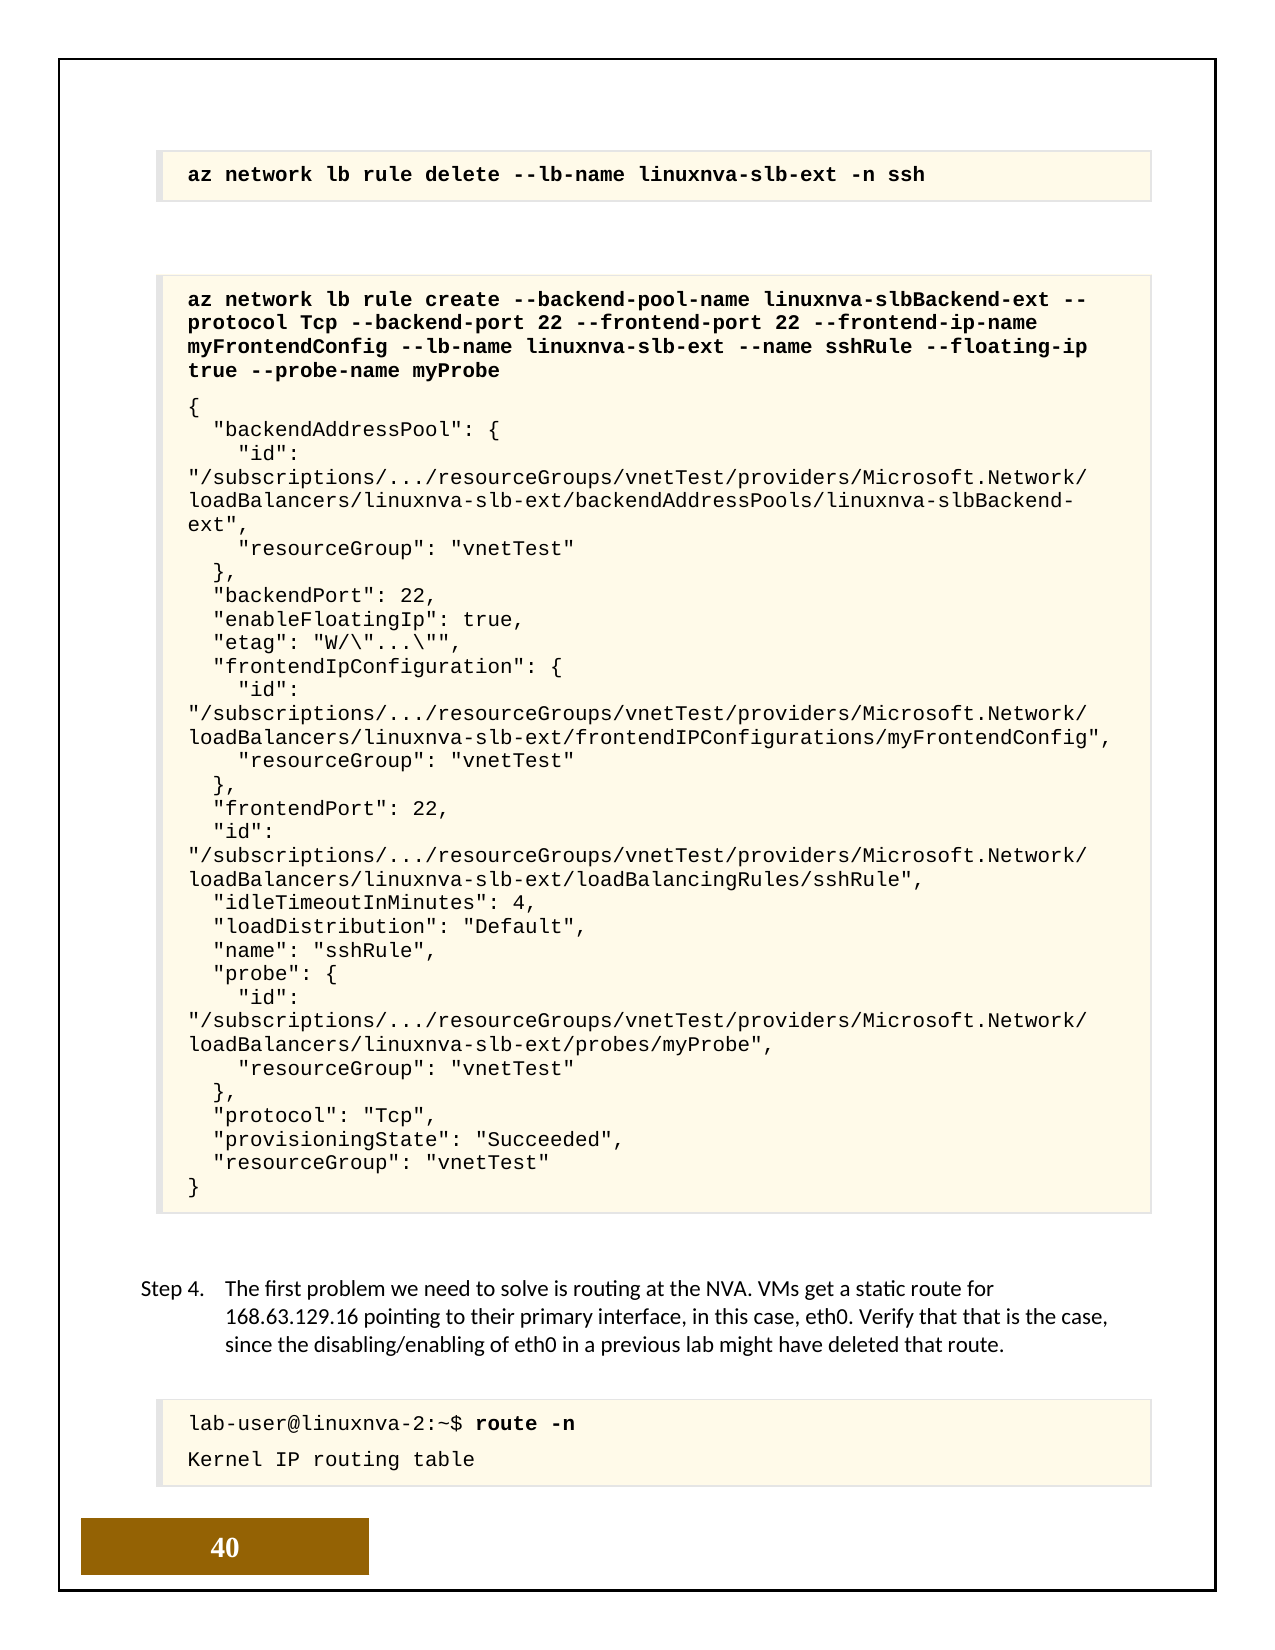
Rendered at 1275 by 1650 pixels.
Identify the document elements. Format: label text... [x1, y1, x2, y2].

text "id": "/subscriptions/.../resourceGroups/vnetTest/providers/Microsoft.Network/loadBalancers/linuxnva-slb-ext/probes/myProbe", [163, 973, 1150, 1044]
text } [163, 1162, 1150, 1212]
text "id": "/subscriptions/.../resourceGroups/vnetTest/providers/Microsoft.Network/loadBalancers/linuxnva-slb-ext/loadBalancingRules/sshRule", [163, 807, 1150, 878]
text "protocol": "Tcp", [163, 1091, 1150, 1115]
text "provisioningState": "Succeeded", [163, 1115, 1150, 1138]
text lab-user@linuxnva-2:~$ route -n [163, 1400, 1150, 1435]
text "resourceGroup": "vnetTest" [163, 1138, 1150, 1162]
text "enableFloatingIp": true, [163, 594, 1150, 618]
text "id": "/subscriptions/.../resourceGroups/vnetTest/providers/Microsoft.Network/loadBalancers/linuxnva-slb-ext/frontendIPConfigurations/myFrontendConfig", [163, 665, 1150, 736]
text az network lb rule delete --lb-name linuxnva-slb-ext -n ssh [163, 152, 1150, 200]
list The first problem we need to solve is routing at the NVA. VMs get a static route for 168.63.129.16 pointing to their primary interface, in this case, eth0. Verify that that is the case, since the disabling/enabling of eth0 in a previous lab might have deleted that route. [141, 1274, 1125, 1358]
text }, [163, 1067, 1150, 1091]
text Kernel IP routing table [163, 1435, 1150, 1485]
text "etag": "W/\"...\"", [163, 618, 1150, 642]
text "resourceGroup": "vnetTest" [163, 523, 1150, 547]
text }, [163, 760, 1150, 784]
text "backendAddressPool": { [163, 405, 1150, 429]
text "idleTimeoutInMinutes": 4, [163, 878, 1150, 902]
text "loadDistribution": "Default", [163, 902, 1150, 926]
text { [163, 382, 1150, 405]
text "id": "/subscriptions/.../resourceGroups/vnetTest/providers/Microsoft.Network/loadBalancers/linuxnva-slb-ext/backendAddressPools/linuxnva-slbBackend-ext", [163, 429, 1150, 523]
text az network lb rule create --backend-pool-name linuxnva-slbBackend-ext --protocol Tcp --backend-port 22 --frontend-port 22 --frontend-ip-name myFrontendConfig --lb-name linuxnva-slb-ext --name sshRule --floating-ip true --probe-name myProbe [163, 276, 1150, 382]
text "resourceGroup": "vnetTest" [163, 736, 1150, 760]
text "backendPort": 22, [163, 571, 1150, 594]
text "resourceGroup": "vnetTest" [163, 1044, 1150, 1067]
text }, [163, 547, 1150, 571]
text "frontendIpConfiguration": { [163, 642, 1150, 665]
text "probe": { [163, 949, 1150, 973]
text "name": "sshRule", [163, 926, 1150, 949]
text "frontendPort": 22, [163, 784, 1150, 807]
